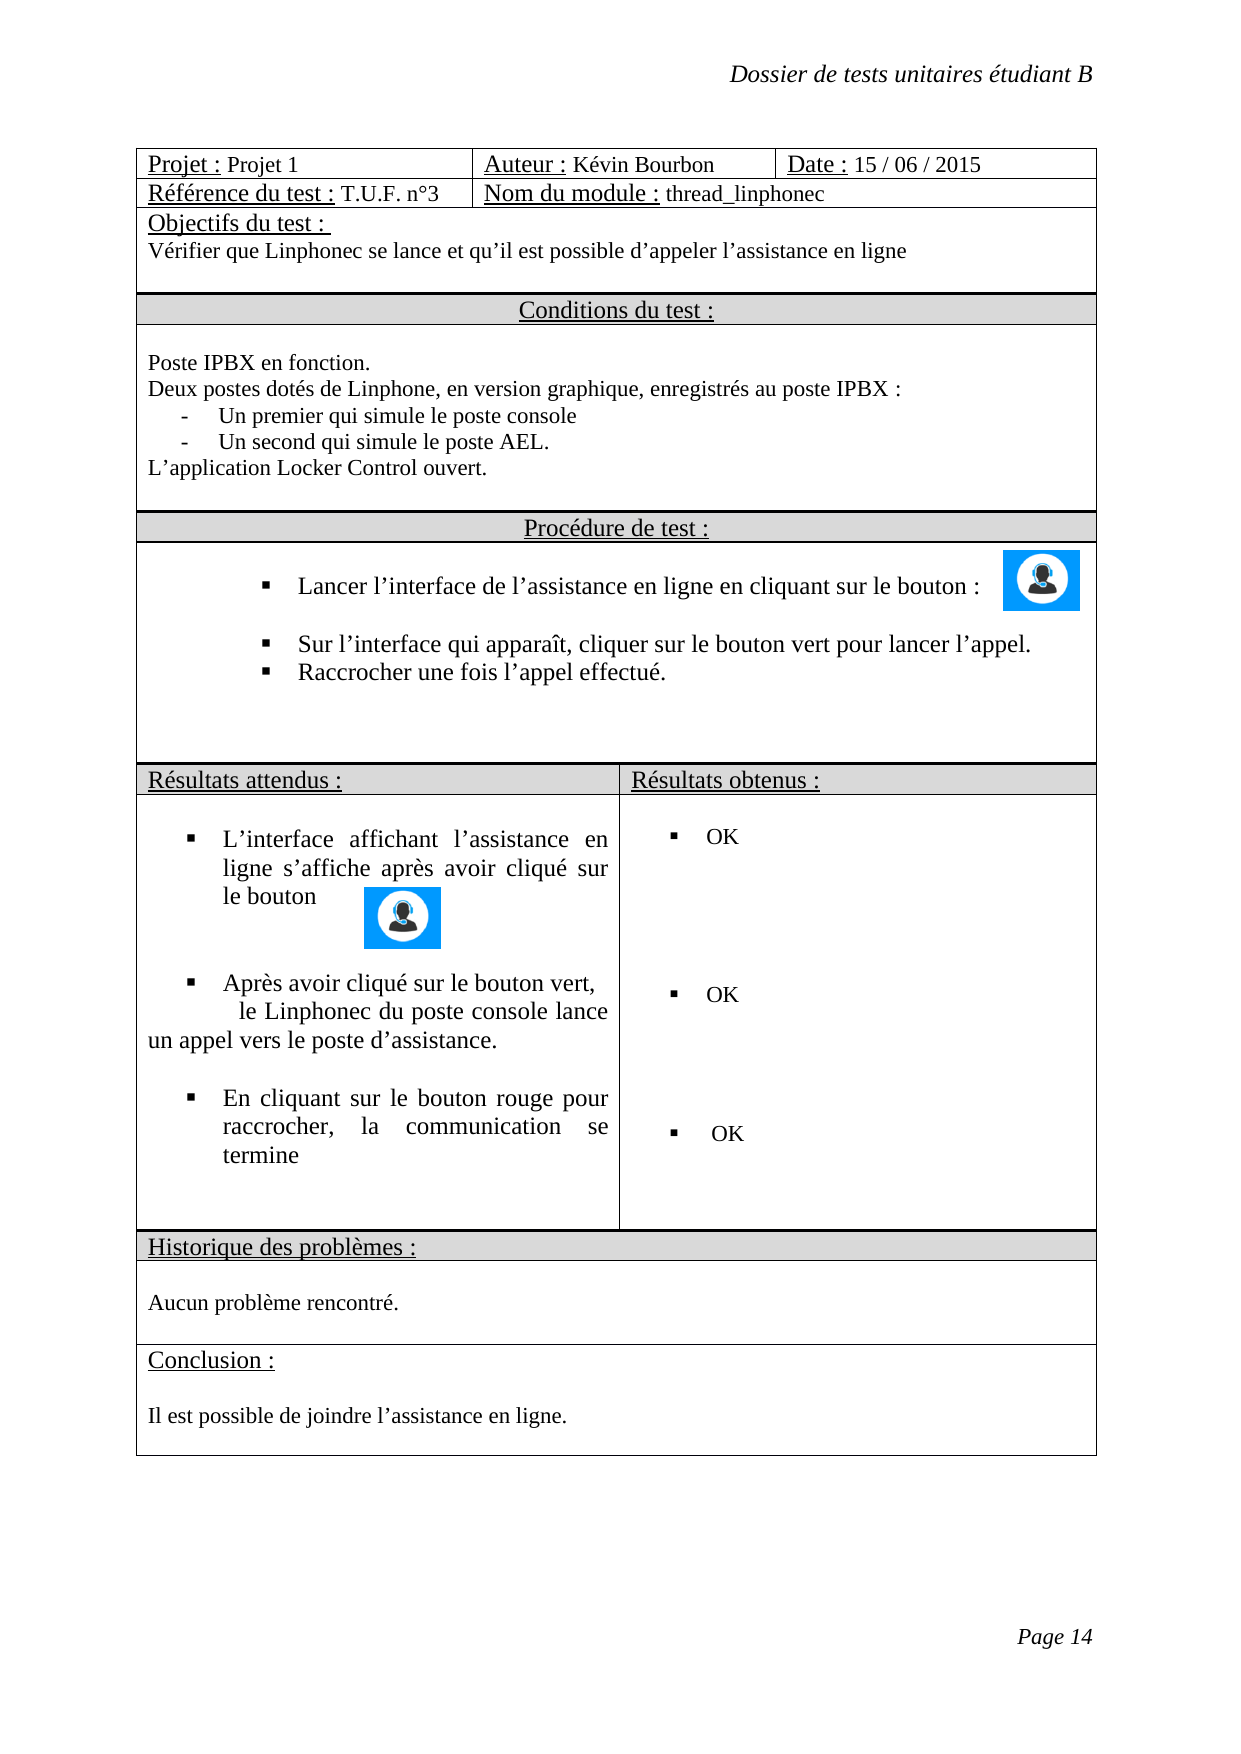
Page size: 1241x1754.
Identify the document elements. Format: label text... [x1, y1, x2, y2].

table_header Projet : Projet 1 [137, 149, 472, 177]
table_cell Lancer l’interface de l’assistance en ligne en cliquant sur le bouton : Sur l’interface qui apparaît, cliquer sur le bouton vert pour lancer l’appel. Raccrocher une fois l’appel effectué. [137, 543, 1096, 762]
table_cell Conditions du test : [137, 295, 1096, 324]
table_cell Résultats obtenus : [620, 765, 1096, 794]
picture [1003, 550, 1080, 611]
table_cell Résultats attendus : [137, 765, 619, 794]
table_cell Procédure de test : [137, 513, 1096, 541]
table_cell Aucun problème rencontré. [137, 1261, 1096, 1344]
table_header Auteur : Kévin Bourbon [473, 149, 775, 177]
table_cell Nom du module : thread_linphonec [473, 179, 1096, 207]
table_cell Poste IPBX en fonction. Deux postes dotés de Linphone, en version graphique, enregistrés au poste IPBX : Un premier qui simule le poste console Un second qui simule le poste AEL. L’application Locker Control ouvert. [137, 325, 1096, 509]
table_cell Conclusion : Il est possible de joindre l’assistance en ligne. [137, 1345, 1096, 1455]
picture [364, 887, 441, 949]
table_cell Référence du test : T.U.F. n°3 [137, 179, 472, 207]
table_cell OK OK OK [620, 795, 1096, 1228]
table_cell Historique des problèmes : [137, 1232, 1096, 1260]
table_cell L’interface affichant l’assistance en ligne s’affiche après avoir cliqué sur le bouton Après avoir cliqué sur le bouton vert, le Linphonec du poste console lance un appel vers le poste d’assistance. En cliquant sur le bouton rouge pour raccrocher, la communication se termine [137, 795, 619, 1228]
table_header Date : 15 / 06 / 2015 [776, 149, 1096, 177]
table_cell Objectifs du test : Vérifier que Linphonec se lance et qu’il est possible d’appeler l’assistance en ligne [137, 208, 1096, 292]
